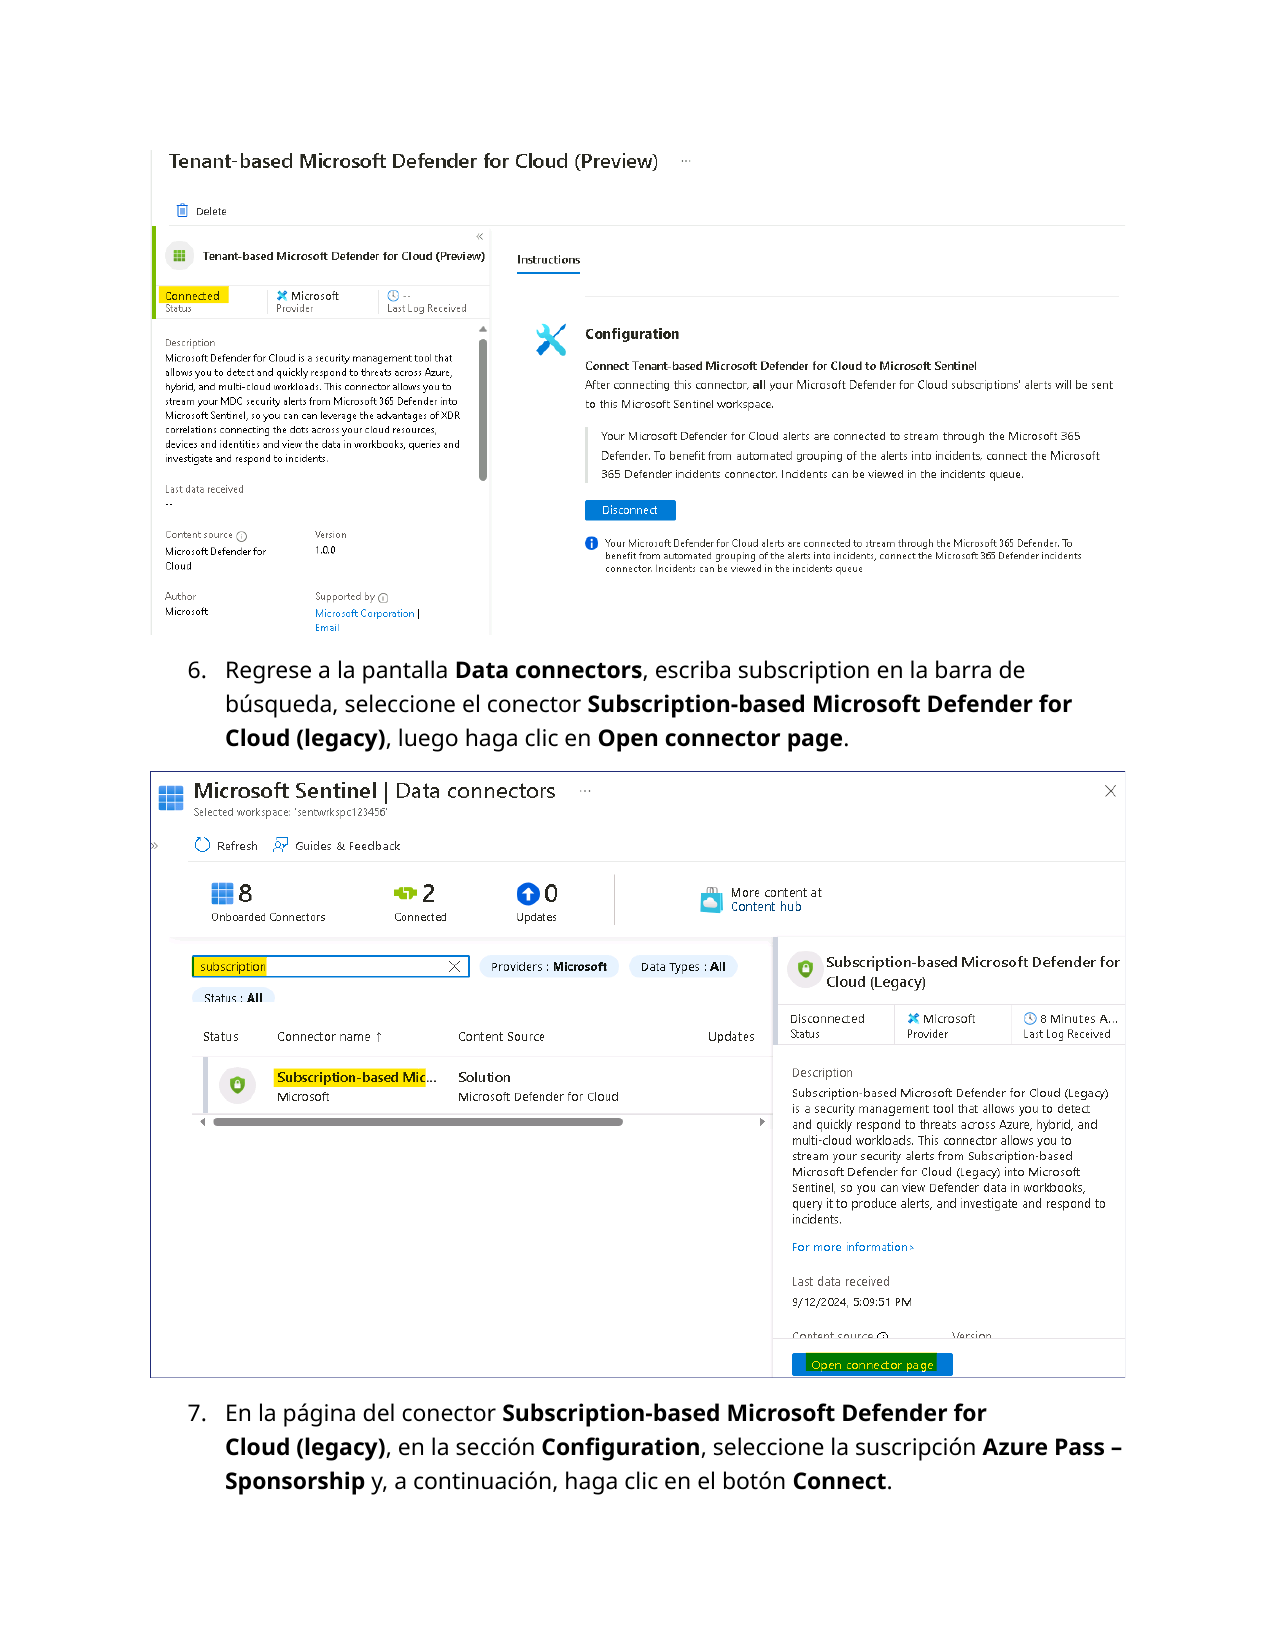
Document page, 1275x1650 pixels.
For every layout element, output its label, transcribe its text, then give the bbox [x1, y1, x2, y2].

list Regrese a la pantalla Data connectors, escriba subscription en la barra de búsqueda, seleccione el conector Subscription-based Microsoft Defender for Cloud (legacy), luego haga clic en Open connector page. [187, 654, 1125, 753]
list En la página del conector Subscription-based Microsoft Defender for Cloud (legacy), en la sección Configuration, seleccione la suscripción Azure Pass – Sponsorship y, a continuación, haga clic en el botón Connect. [187, 1397, 1125, 1496]
picture [150, 150, 1125, 635]
picture [150, 771, 1125, 1378]
